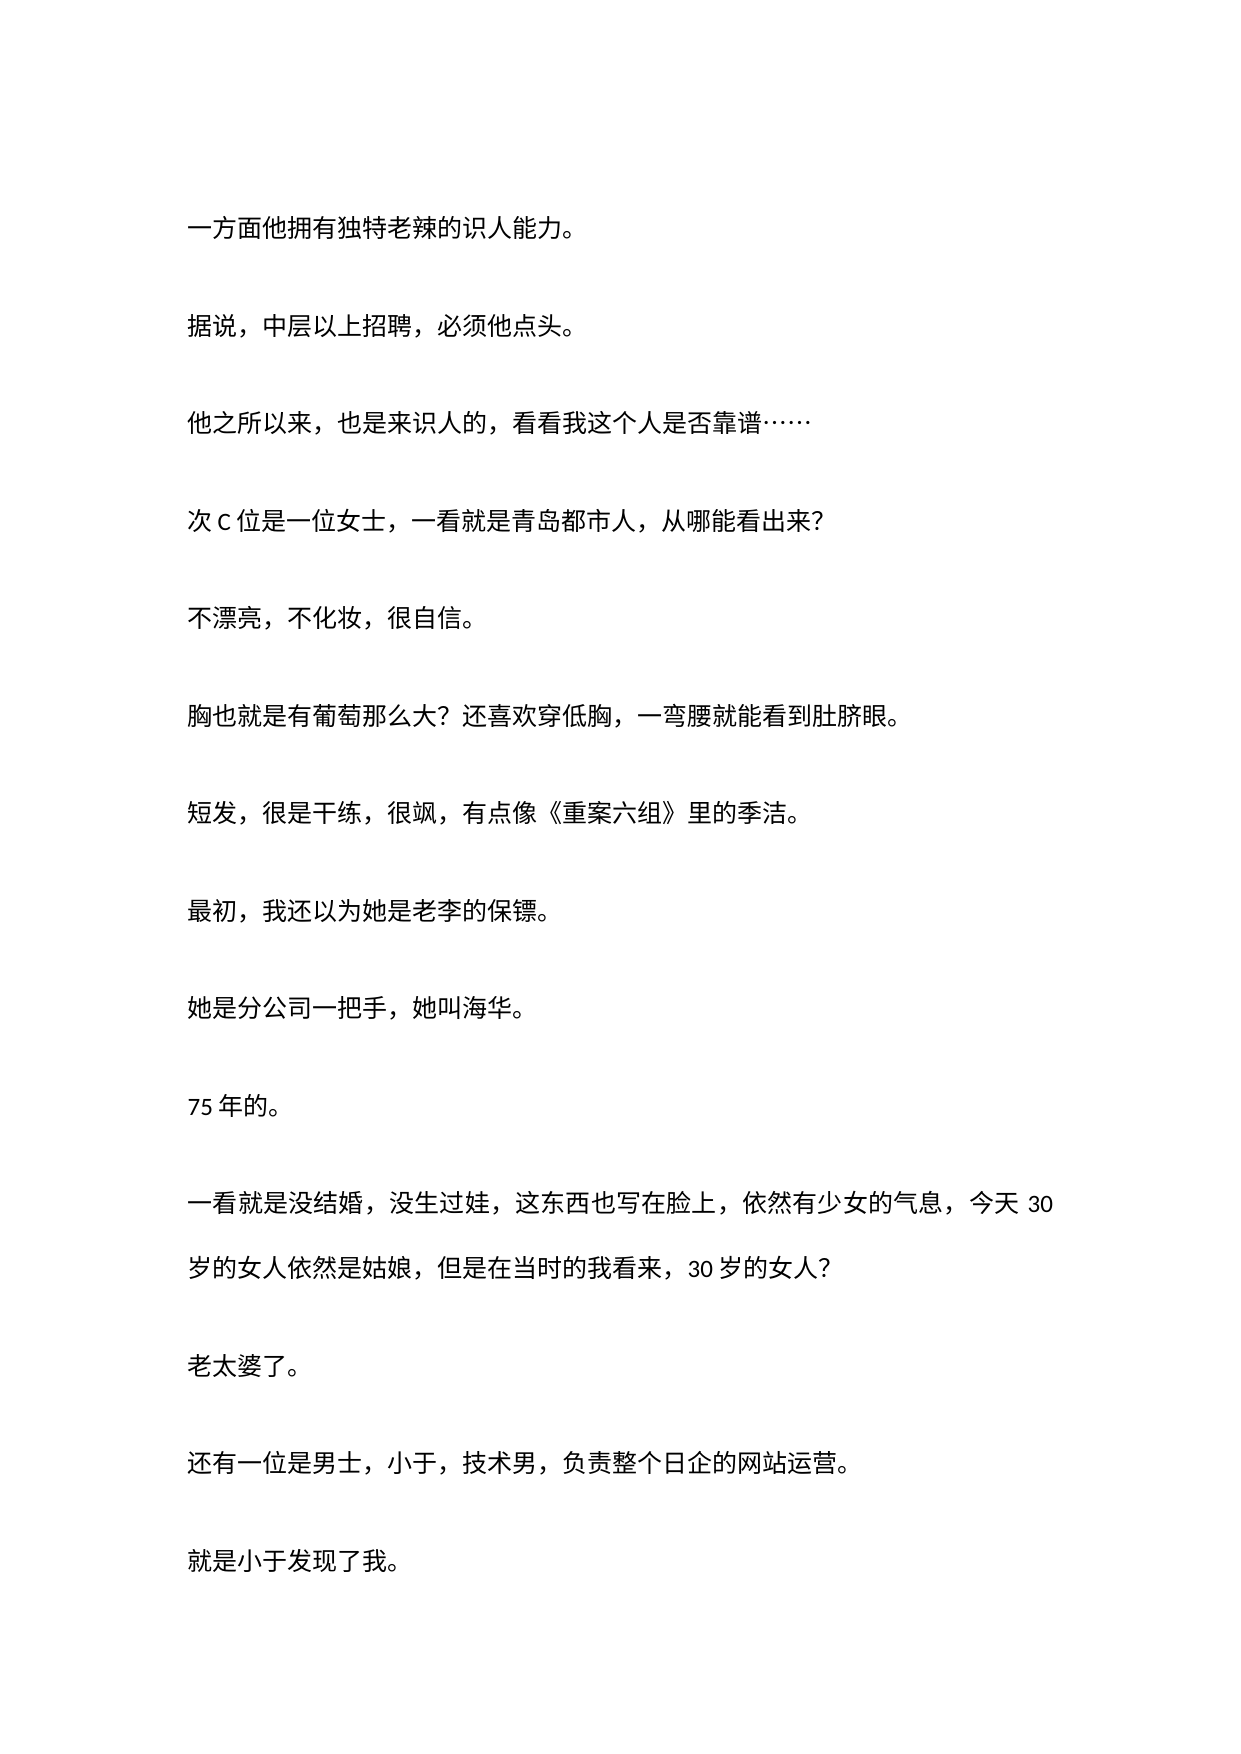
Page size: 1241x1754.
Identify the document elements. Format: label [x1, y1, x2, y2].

text [187, 162, 1053, 1592]
